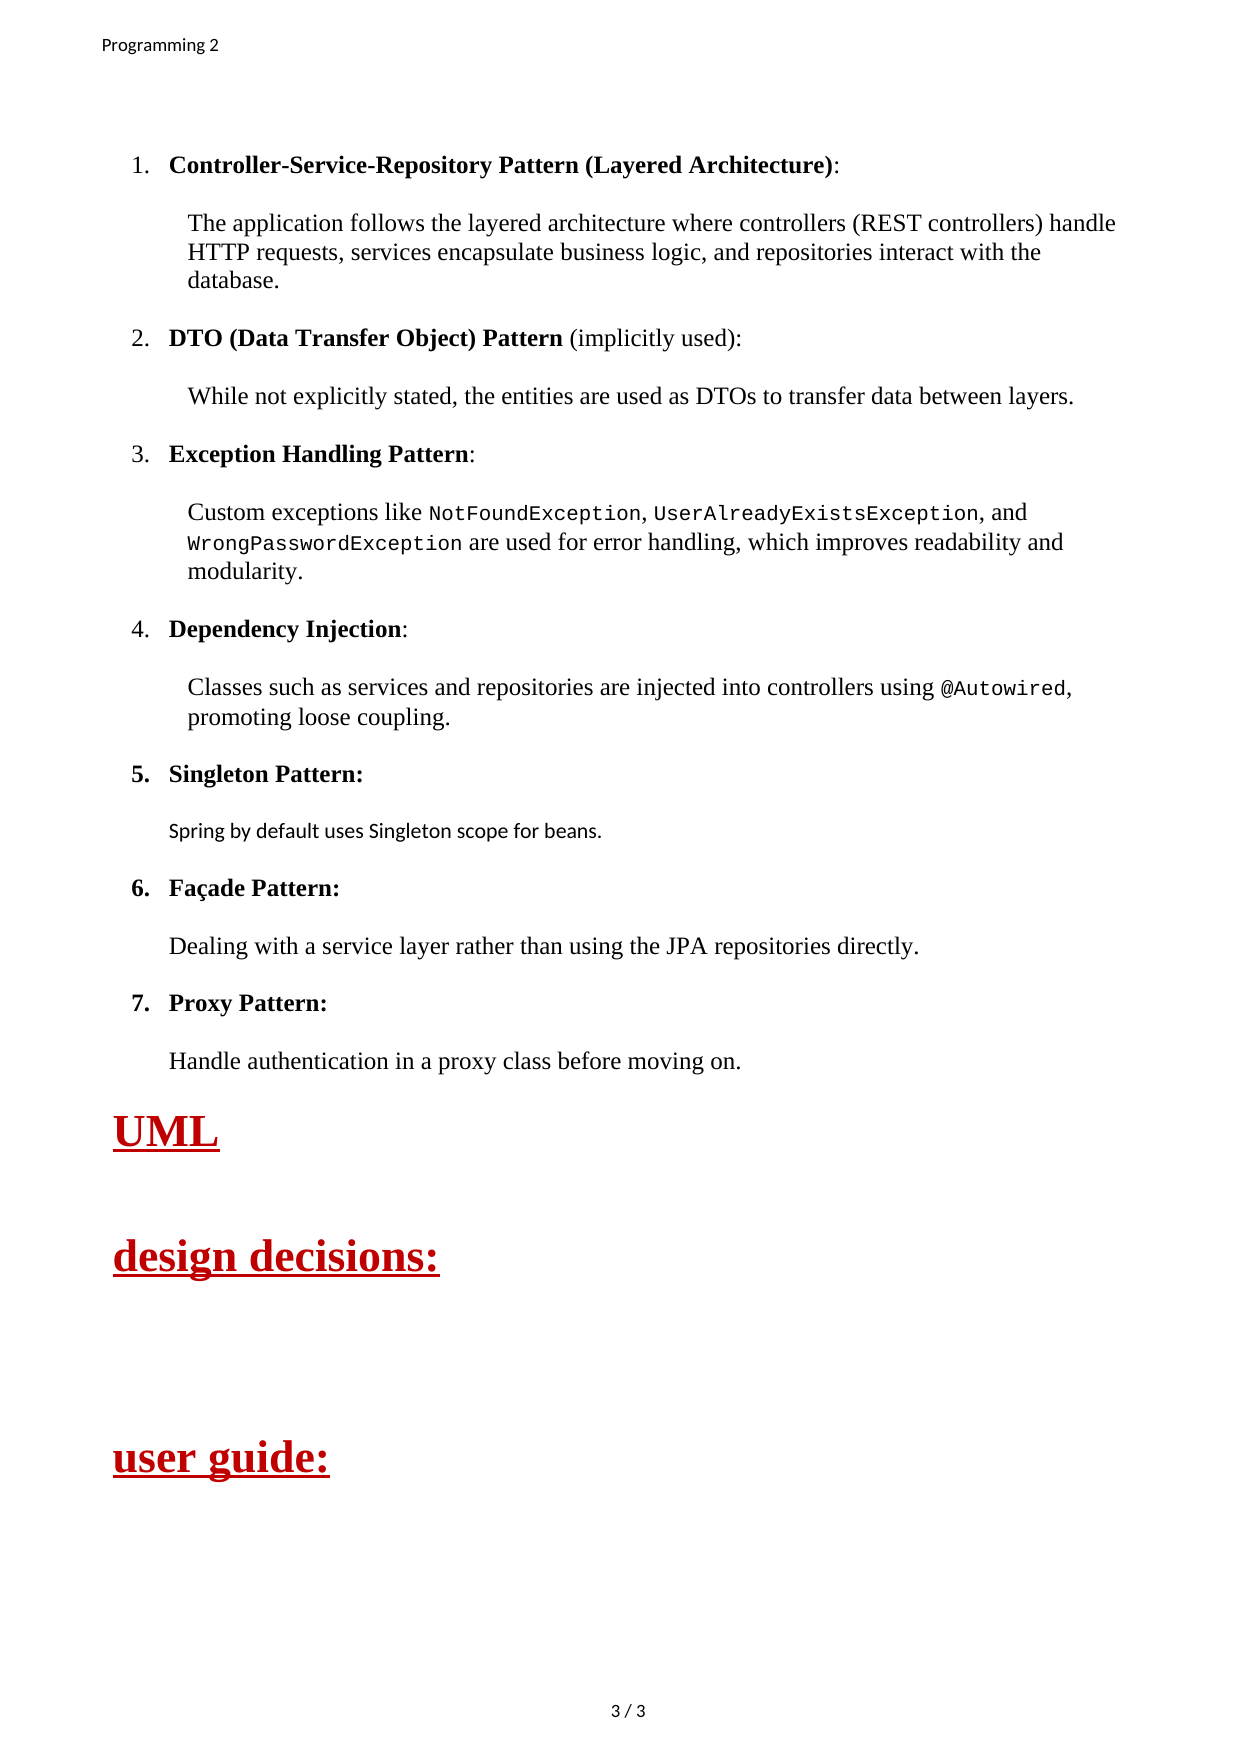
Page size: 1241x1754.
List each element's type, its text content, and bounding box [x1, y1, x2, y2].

list Controller-Service-Repository Pattern (Layered Architecture): [131, 150, 1128, 179]
list Handle authentication in a proxy class before moving on. [169, 1046, 1128, 1074]
text design decisions: [112, 1228, 1128, 1281]
text The application follows the layered architecture where controllers (REST controllers) handle HTTP requests, services encapsulate business logic, and repositories interact with the database. [187, 208, 1128, 294]
text UML [112, 1104, 1128, 1156]
list DTO (Data Transfer Object) Pattern (implicitly used): [131, 323, 1128, 352]
text While not explicitly stated, the entities are used as DTOs to transfer data between layers. [187, 381, 1128, 410]
list Proxy Pattern: [131, 988, 1128, 1017]
list Exception Handling Pattern: [131, 439, 1128, 468]
list Singleton Pattern: [131, 759, 1128, 788]
text Spring by default uses Singleton scope for beans. [169, 817, 1128, 844]
text Custom exceptions like NotFoundException, UserAlreadyExistsException, and WrongPasswordException are used for error handling, which improves readability and modularity. [187, 497, 1128, 585]
list Dependency Injection: [131, 614, 1128, 643]
list Façade Pattern: [131, 873, 1128, 902]
text Classes such as services and repositories are injected into controllers using @Autowired, promoting loose coupling. [187, 672, 1128, 730]
list Dealing with a service layer rather than using the JPA repositories directly. [169, 931, 1128, 959]
text user guide: [112, 1430, 1128, 1482]
